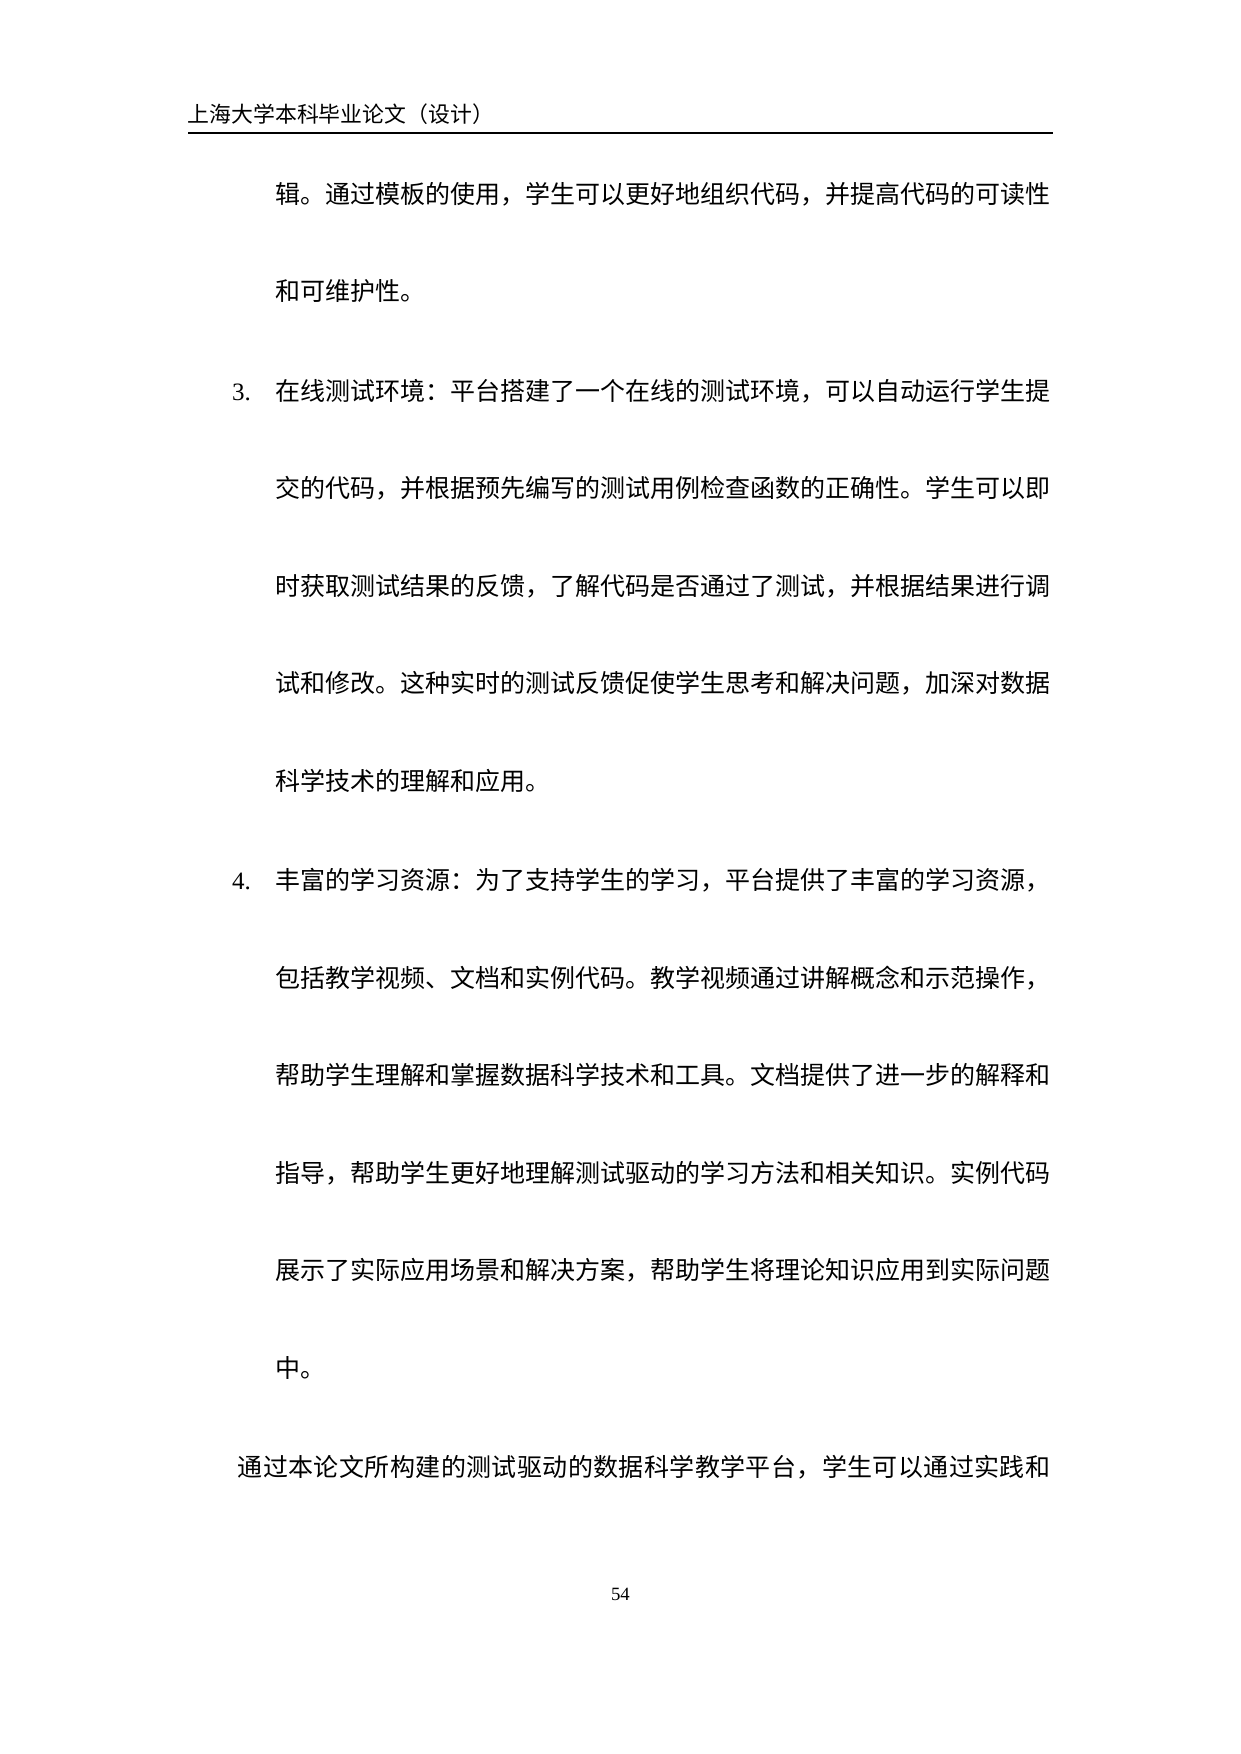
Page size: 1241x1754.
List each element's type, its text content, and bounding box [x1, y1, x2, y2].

list 在线测试环境：平台搭建了一个在线的测试环境，可以自动运行学生提交的代码，并根据预先编写的测试用例检查函数的正确性。学生可以即时获取测试结果的反馈，了解代码是否通过了测试，并根据结果进行调试和修改。这种实时的测试反馈促使学生思考和解决问题，加深对数据科学技术的理解和应用。 [232, 357, 1053, 812]
list 丰富的学习资源：为了支持学生的学习，平台提供了丰富的学习资源，包括教学视频、文档和实例代码。教学视频通过讲解概念和示范操作，帮助学生理解和掌握数据科学技术和工具。文档提供了进一步的解释和指导，帮助学生更好地理解测试驱动的学习方法和相关知识。实例代码展示了实际应用场景和解决方案，帮助学生将理论知识应用到实际问题中。 [232, 846, 1053, 1399]
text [187, 1433, 1053, 1498]
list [232, 160, 1053, 322]
